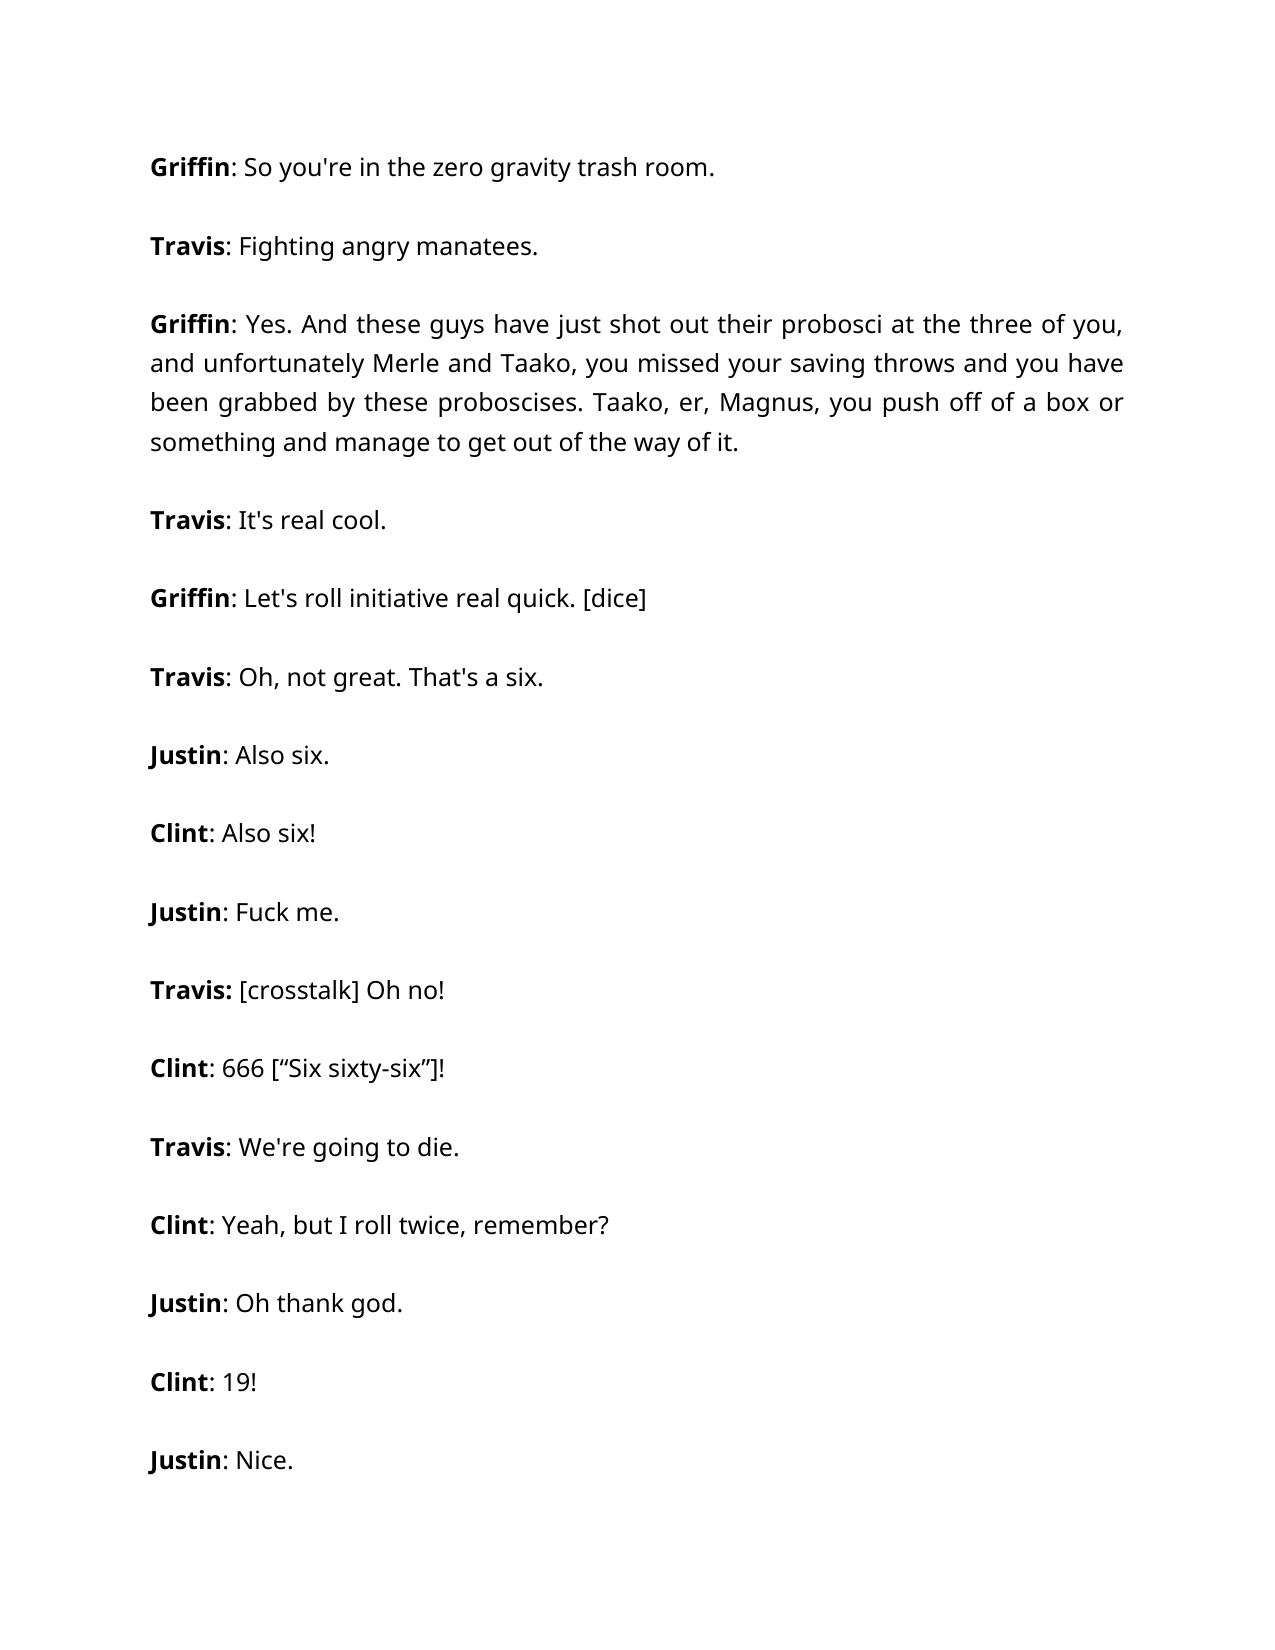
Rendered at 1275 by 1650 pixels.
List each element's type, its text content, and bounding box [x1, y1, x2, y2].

text Clint: Yeah, but I roll twice, remember? [150, 1207, 1125, 1242]
text Griffin: Yes. And these guys have just shot out their probosci at the three of you, and unfortunately Merle and Taako, you missed your saving throws and you have been grabbed by these proboscises. Taako, er, Magnus, you push off of a box or something and manage to get out of the way of it. [150, 307, 1125, 458]
text Clint: Also six! [150, 816, 1125, 850]
text Travis: [crosstalk] Oh no! [150, 972, 1125, 1007]
text Travis: Fighting angry manatees. [150, 228, 1125, 262]
text Travis: We're going to die. [150, 1129, 1125, 1163]
text Justin: Fuck me. [150, 894, 1125, 928]
text Travis: It's real cool. [150, 502, 1125, 537]
text Clint: 666 [“Six sixty-six”]! [150, 1051, 1125, 1085]
text Justin: Also six. [150, 737, 1125, 772]
text Travis: Oh, not great. That's a six. [150, 659, 1125, 693]
text Griffin: Let's roll initiative real quick. [dice] [150, 581, 1125, 615]
text Clint: 19! [150, 1364, 1125, 1398]
text Justin: Oh thank god. [150, 1286, 1125, 1320]
text Griffin: So you're in the zero gravity trash room. [150, 150, 1125, 184]
text Justin: Nice. [150, 1442, 1125, 1477]
